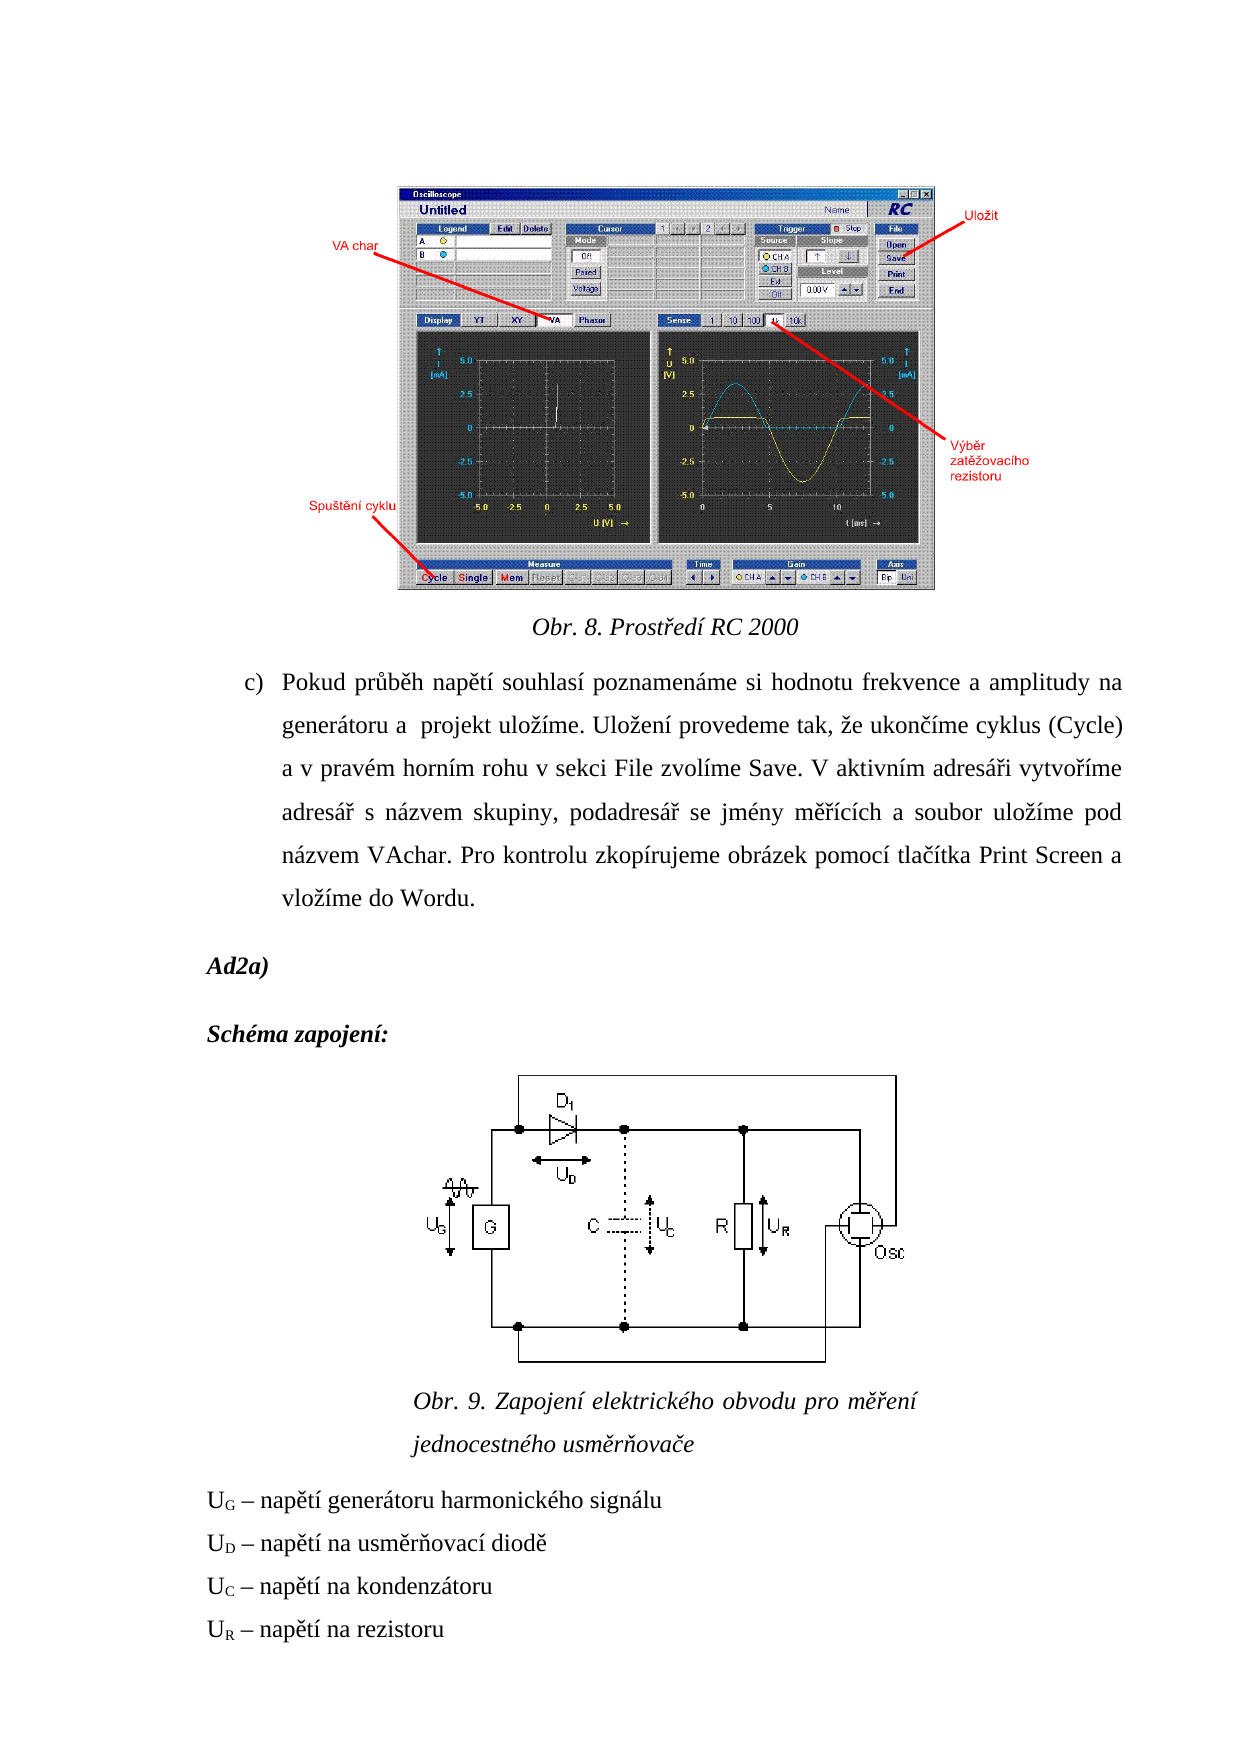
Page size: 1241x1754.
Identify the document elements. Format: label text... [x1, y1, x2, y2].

list Pokud průběh napětí souhlasí poznamenáme si hodnotu frekvence a amplitudy na generátoru a projekt uložíme. Uložení provedeme tak, že ukončíme cyklus (Cycle) a v pravém horním rohu v sekci File zvolíme Save. V aktivním adresáři vytvoříme adresář s názvem skupiny, podadresář se jmény měřících a soubor uložíme pod názvem VAchar. Pro kontrolu zkopírujeme obrázek pomocí tlačítka Print Screen a vložíme do Wordu. [244, 667, 1123, 912]
text UC – napětí na kondenzátoru UR – napětí na rezistoru [207, 1571, 497, 1643]
text UG – napětí generátoru harmonického signálu UD – napětí na usměrňovací diodě [207, 1485, 666, 1557]
text Schéma zapojení: [207, 1019, 1163, 1048]
picture [424, 1075, 905, 1363]
subtitle Ad2a) [207, 951, 1163, 980]
picture [309, 186, 1029, 590]
text Obr. 8. Prostředí RC 2000 [529, 612, 800, 640]
